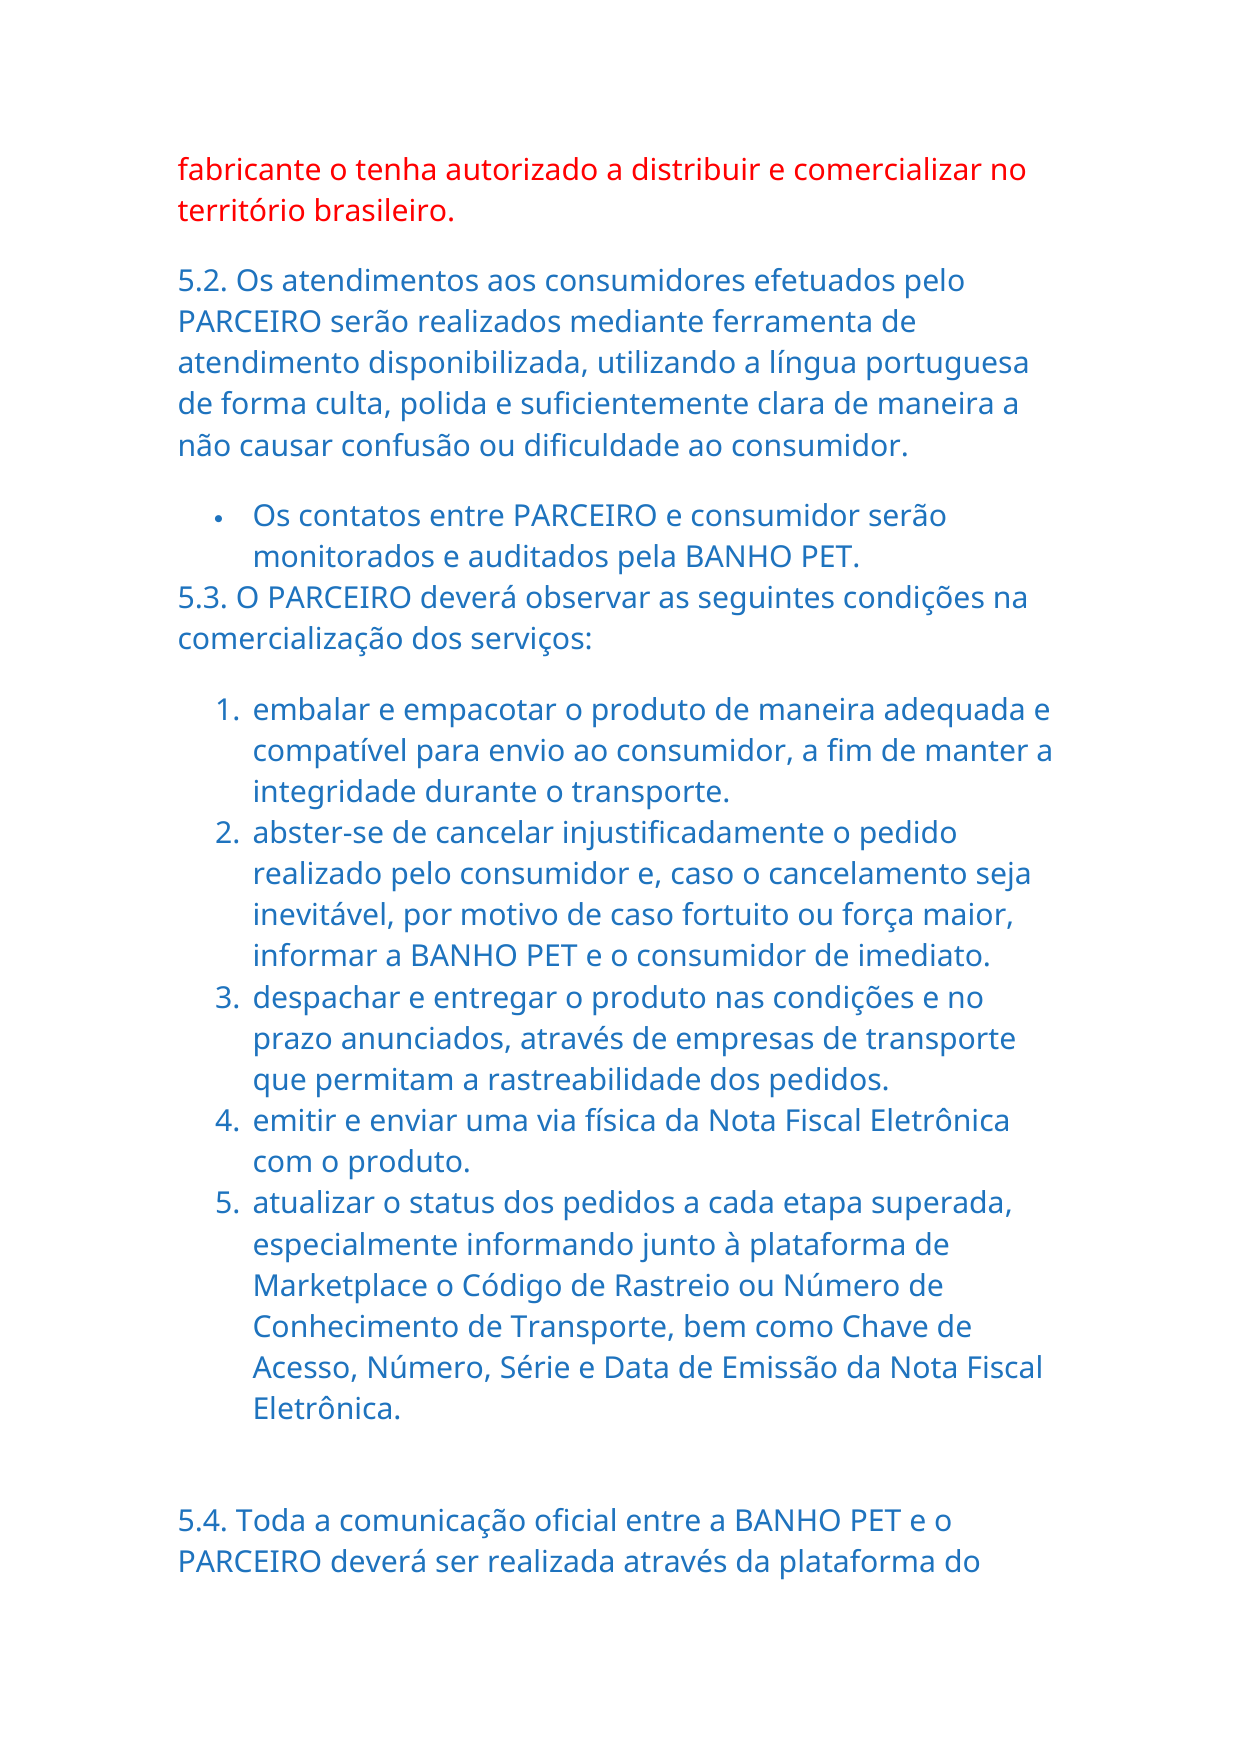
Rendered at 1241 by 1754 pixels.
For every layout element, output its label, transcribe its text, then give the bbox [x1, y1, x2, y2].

list emitir e enviar uma via física da Nota Fiscal Eletrônica com o produto. [215, 1099, 1063, 1181]
list despachar e entregar o produto nas condições e no prazo anunciados, através de empresas de transporte que permitam a rastreabilidade dos pedidos. [215, 976, 1063, 1099]
list abster-se de cancelar injustificadamente o pedido realizado pelo consumidor e, caso o cancelamento seja inevitável, por motivo de caso fortuito ou força maior, informar a BANHO PET e o consumidor de imediato. [215, 811, 1063, 976]
list embalar e empacotar o produto de maneira adequada e compatível para envio ao consumidor, a fim de manter a integridade durante o transporte. [215, 688, 1063, 811]
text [177, 1499, 1063, 1581]
list Os contatos entre PARCEIRO e consumidor serão monitorados e auditados pela BANHO PET. [215, 494, 1063, 576]
list atualizar o status dos pedidos a cada etapa superada, especialmente informando junto à plataforma de Marketplace o Código de Rastreio ou Número de Conhecimento de Transporte, bem como Chave de Acesso, Número, Série e Data de Emissão da Nota Fiscal Eletrônica. [215, 1181, 1063, 1428]
text 5.2. Os atendimentos aos consumidores efetuados pelo PARCEIRO serão realizados mediante ferramenta de atendimento disponibilizada, utilizando a língua portuguesa de forma culta, polida e suficientemente clara de maneira a não causar confusão ou dificuldade ao consumidor. [177, 259, 1063, 465]
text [177, 148, 1063, 230]
text 5.3. O PARCEIRO deverá observar as seguintes condições na comercialização dos serviços: [177, 576, 1063, 658]
